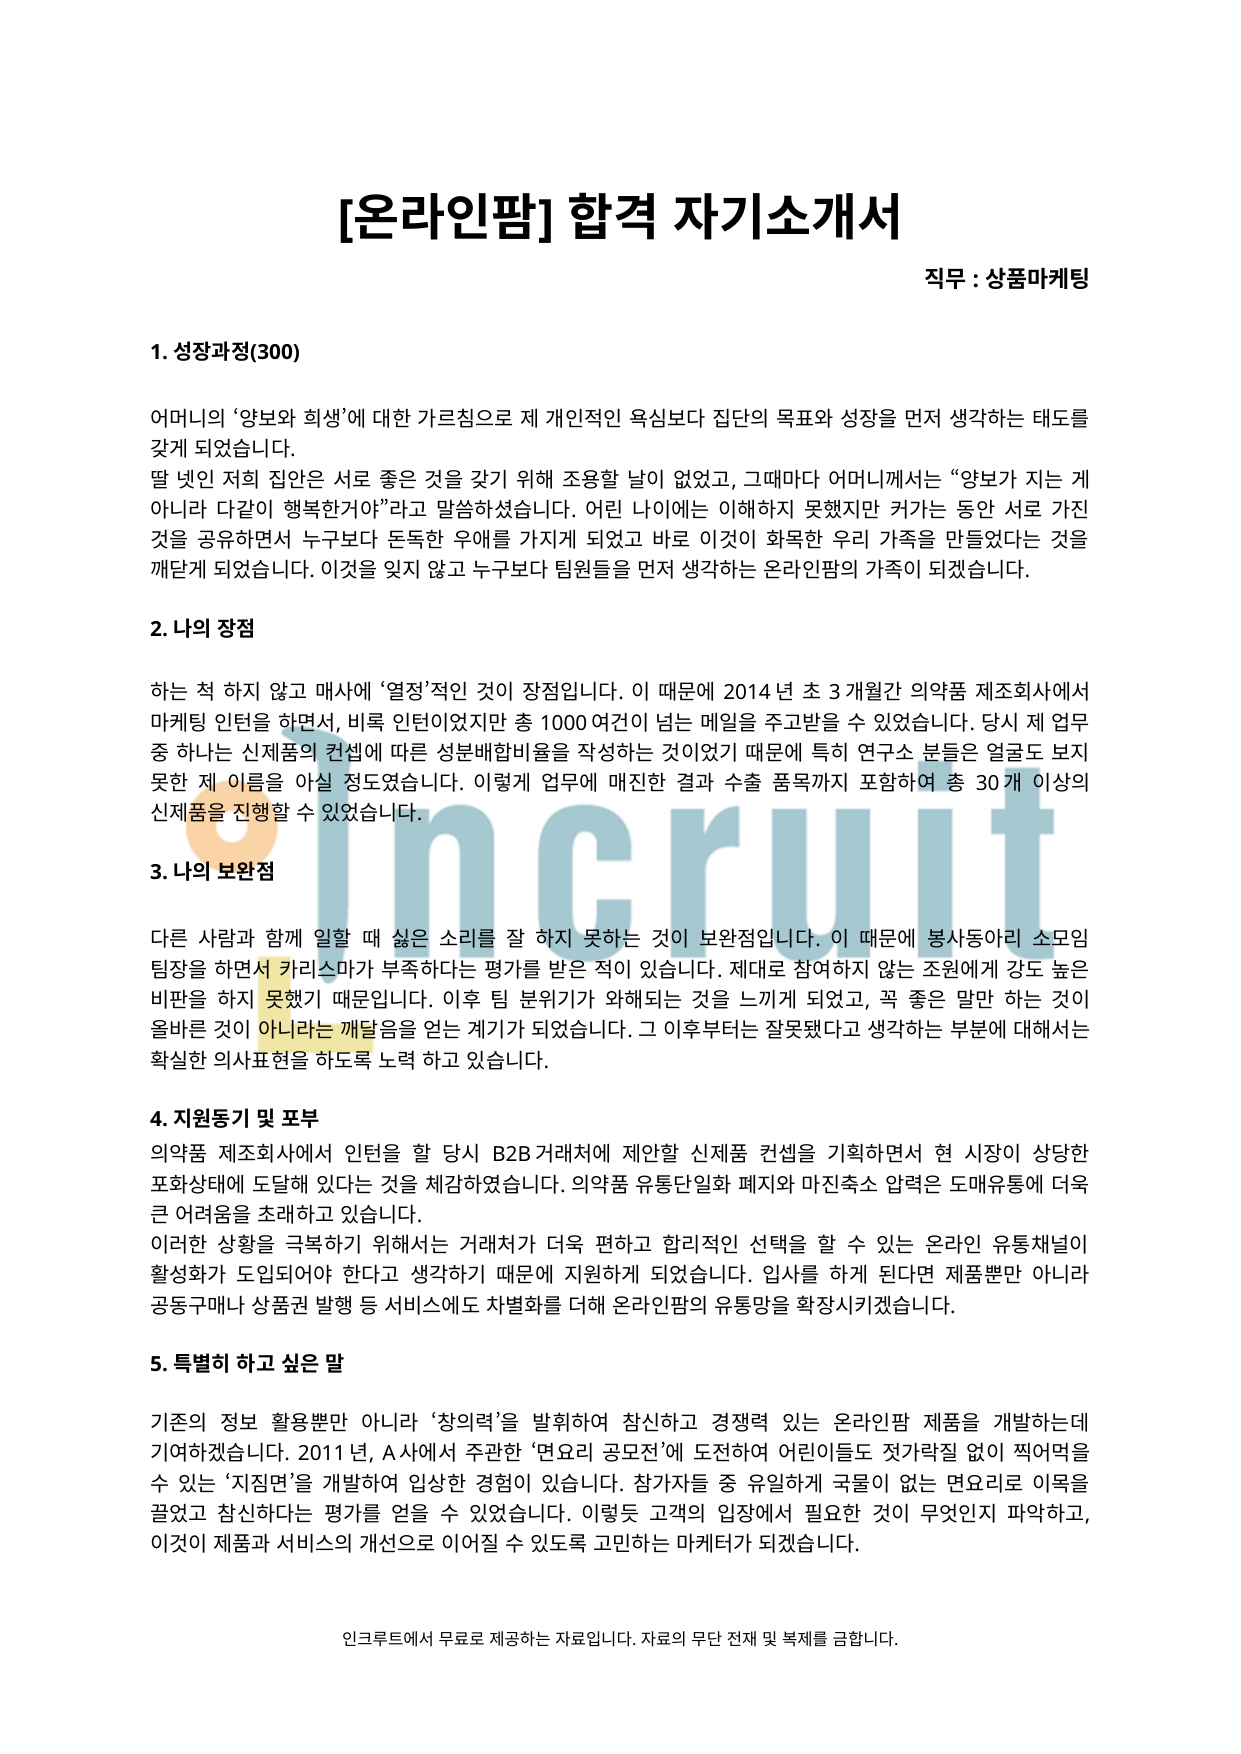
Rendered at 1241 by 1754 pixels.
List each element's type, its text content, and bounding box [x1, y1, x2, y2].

text 3. 나의 보완점 [150, 855, 1090, 886]
text 다른 사람과 함께 일할 때 싫은 소리를 잘 하지 못하는 것이 보완점입니다. 이 때문에 봉사동아리 소모임 팀장을 하면서 카리스마가 부족하다는 평가를 받은 적이 있습니다. 제대로 참여하지 않는 조원에게 강도 높은 비판을 하지 못했기 때문입니다. 이후 팀 분위기가 와해되는 것을 느끼게 되었고, 꼭 좋은 말만 하는 것이 올바른 것이 아니라는 깨달음을 얻는 계기가 되었습니다. 그 이후부터는 잘못됐다고 생각하는 부분에 대해서는 확실한 의사표현을 하도록 노력 하고 있습니다. [150, 923, 1090, 1074]
text 1. 성장과정(300) [150, 335, 1090, 365]
text 직무 : 상품마케팅 [150, 261, 1090, 294]
text 기존의 정보 활용뿐만 아니라 ‘창의력’을 발휘하여 참신하고 경쟁력 있는 온라인팜 제품을 개발하는데 기여하겠습니다. 2011년, A사에서 주관한 ‘면요리 공모전’에 도전하여 어린이들도 젓가락질 없이 찍어먹을 수 있는 ‘지짐면’을 개발하여 입상한 경험이 있습니다. 참가자들 중 유일하게 국물이 없는 면요리로 이목을 끌었고 참신하다는 평가를 얻을 수 있었습니다. 이렇듯 고객의 입장에서 필요한 것이 무엇인지 파악하고, 이것이 제품과 서비스의 개선으로 이어질 수 있도록 고민하는 마케터가 되겠습니다. [150, 1406, 1090, 1558]
text [온라인팜] 합격 자기소개서 [150, 177, 1090, 250]
text 딸 넷인 저희 집안은 서로 좋은 것을 갖기 위해 조용할 날이 없었고, 그때마다 어머니께서는 “양보가 지는 게 아니라 다같이 행복한거야”라고 말씀하셨습니다. 어린 나이에는 이해하지 못했지만 커가는 동안 서로 가진 것을 공유하면서 누구보다 돈독한 우애를 가지게 되었고 바로 이것이 화목한 우리 가족을 만들었다는 것을 깨닫게 되었습니다. 이것을 잊지 않고 누구보다 팀원들을 먼저 생각하는 온라인팜의 가족이 되겠습니다. [150, 463, 1090, 584]
text 이러한 상황을 극복하기 위해서는 거래처가 더욱 편하고 합리적인 선택을 할 수 있는 온라인 유통채널이 활성화가 도입되어야 한다고 생각하기 때문에 지원하게 되었습니다. 입사를 하게 된다면 제품뿐만 아니라 공동구매나 상품권 발행 등 서비스에도 차별화를 더해 온라인팜의 유통망을 확장시키겠습니다. [150, 1228, 1090, 1319]
text 의약품 제조회사에서 인턴을 할 당시 B2B거래처에 제안할 신제품 컨셉을 기획하면서 현 시장이 상당한 포화상태에 도달해 있다는 것을 체감하였습니다. 의약품 유통단일화 폐지와 마진축소 압력은 도매유통에 더욱 큰 어려움을 초래하고 있습니다. [150, 1137, 1090, 1228]
text 2. 나의 장점 [150, 612, 1090, 643]
text 4. 지원동기 및 포부 [150, 1103, 1090, 1133]
picture [150, 886, 1090, 923]
text 5. 특별히 하고 싶은 말 [150, 1348, 1090, 1378]
text 어머니의 ‘양보와 희생’에 대한 가르침으로 제 개인적인 욕심보다 집단의 목표와 성장을 먼저 생각하는 태도를 갖게 되었습니다. [150, 402, 1090, 463]
text 하는 척 하지 않고 매사에 ‘열정’적인 것이 장점입니다. 이 때문에 2014년 초 3개월간 의약품 제조회사에서 마케팅 인턴을 하면서, 비록 인턴이었지만 총 1000여건이 넘는 메일을 주고받을 수 있었습니다. 당시 제 업무 중 하나는 신제품의 컨셉에 따른 성분배합비율을 작성하는 것이었기 때문에 특히 연구소 분들은 얼굴도 보지 못한 제 이름을 아실 정도였습니다. 이렇게 업무에 매진한 결과 수출 품목까지 포함하여 총 30개 이상의 신제품을 진행할 수 있었습니다. [150, 675, 1090, 827]
picture [150, 827, 1090, 855]
